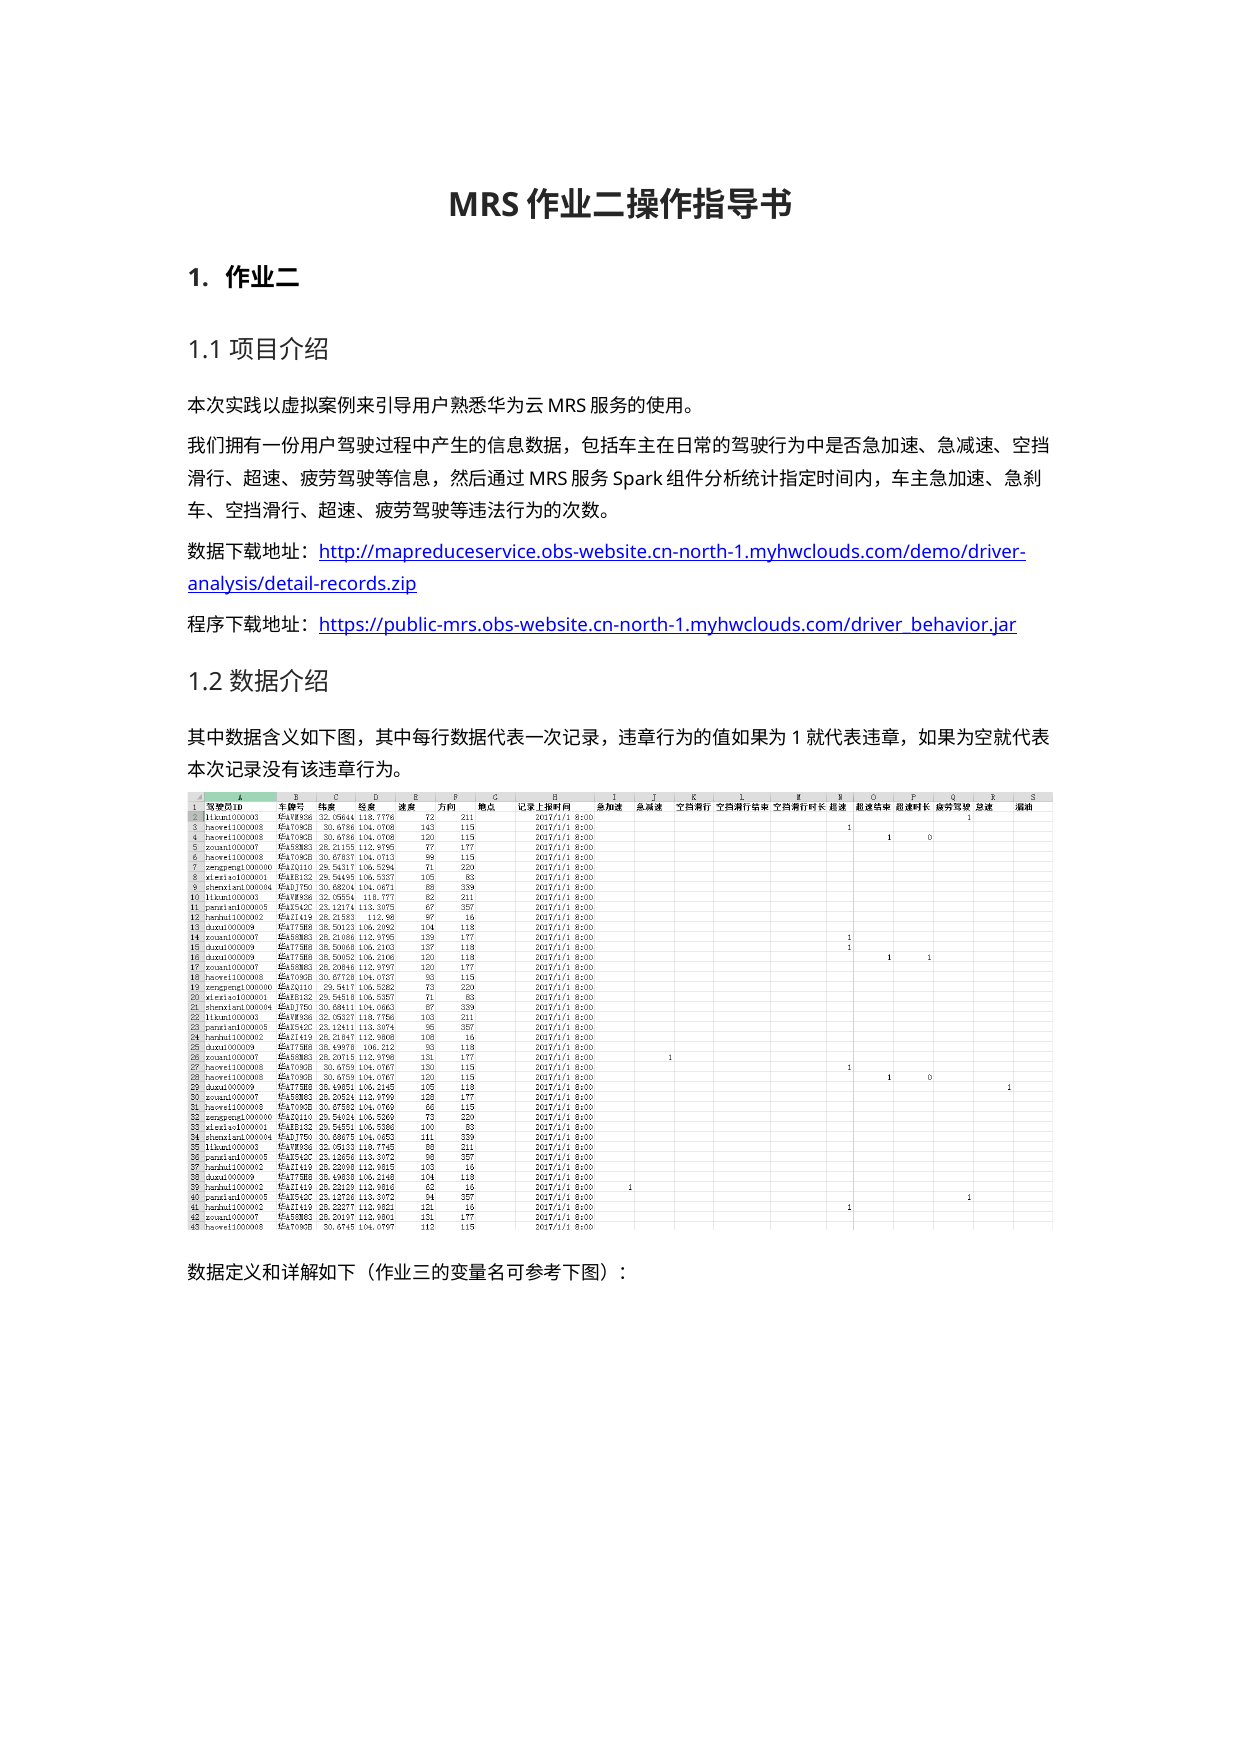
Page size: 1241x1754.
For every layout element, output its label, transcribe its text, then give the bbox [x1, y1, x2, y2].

text 1.2 数据介绍 [187, 647, 1053, 712]
text 程序下载地址：https://public-mrs.obs-website.cn-north-1.myhwclouds.com/driver_behavior.jar [187, 607, 1053, 639]
text 其中数据含义如下图，其中每行数据代表一次记录，违章行为的值如果为1就代表违章，如果为空就代表本次记录没有该违章行为。 [187, 720, 1053, 785]
text 1.1 项目介绍 [187, 315, 1053, 380]
text MRS作业二操作指导书 [187, 170, 1053, 235]
text 数据定义和详解如下（作业三的变量名可参考下图）： [187, 1255, 1053, 1288]
text 我们拥有一份用户驾驶过程中产生的信息数据，包括车主在日常的驾驶行为中是否急加速、急减速、空挡滑行、超速、疲劳驾驶等信息，然后通过MRS服务Spark组件分析统计指定时间内，车主急加速、急刹车、空挡滑行、超速、疲劳驾驶等违法行为的次数。 [187, 428, 1053, 526]
picture [187, 792, 1053, 1230]
list 作业二 [187, 243, 1053, 308]
text 数据下载地址：http://mapreduceservice.obs-website.cn-north-1.myhwclouds.com/demo/driver-analysis/detail-records.zip [187, 534, 1053, 599]
text 本次实践以虚拟案例来引导用户熟悉华为云MRS服务的使用。 [187, 388, 1053, 421]
